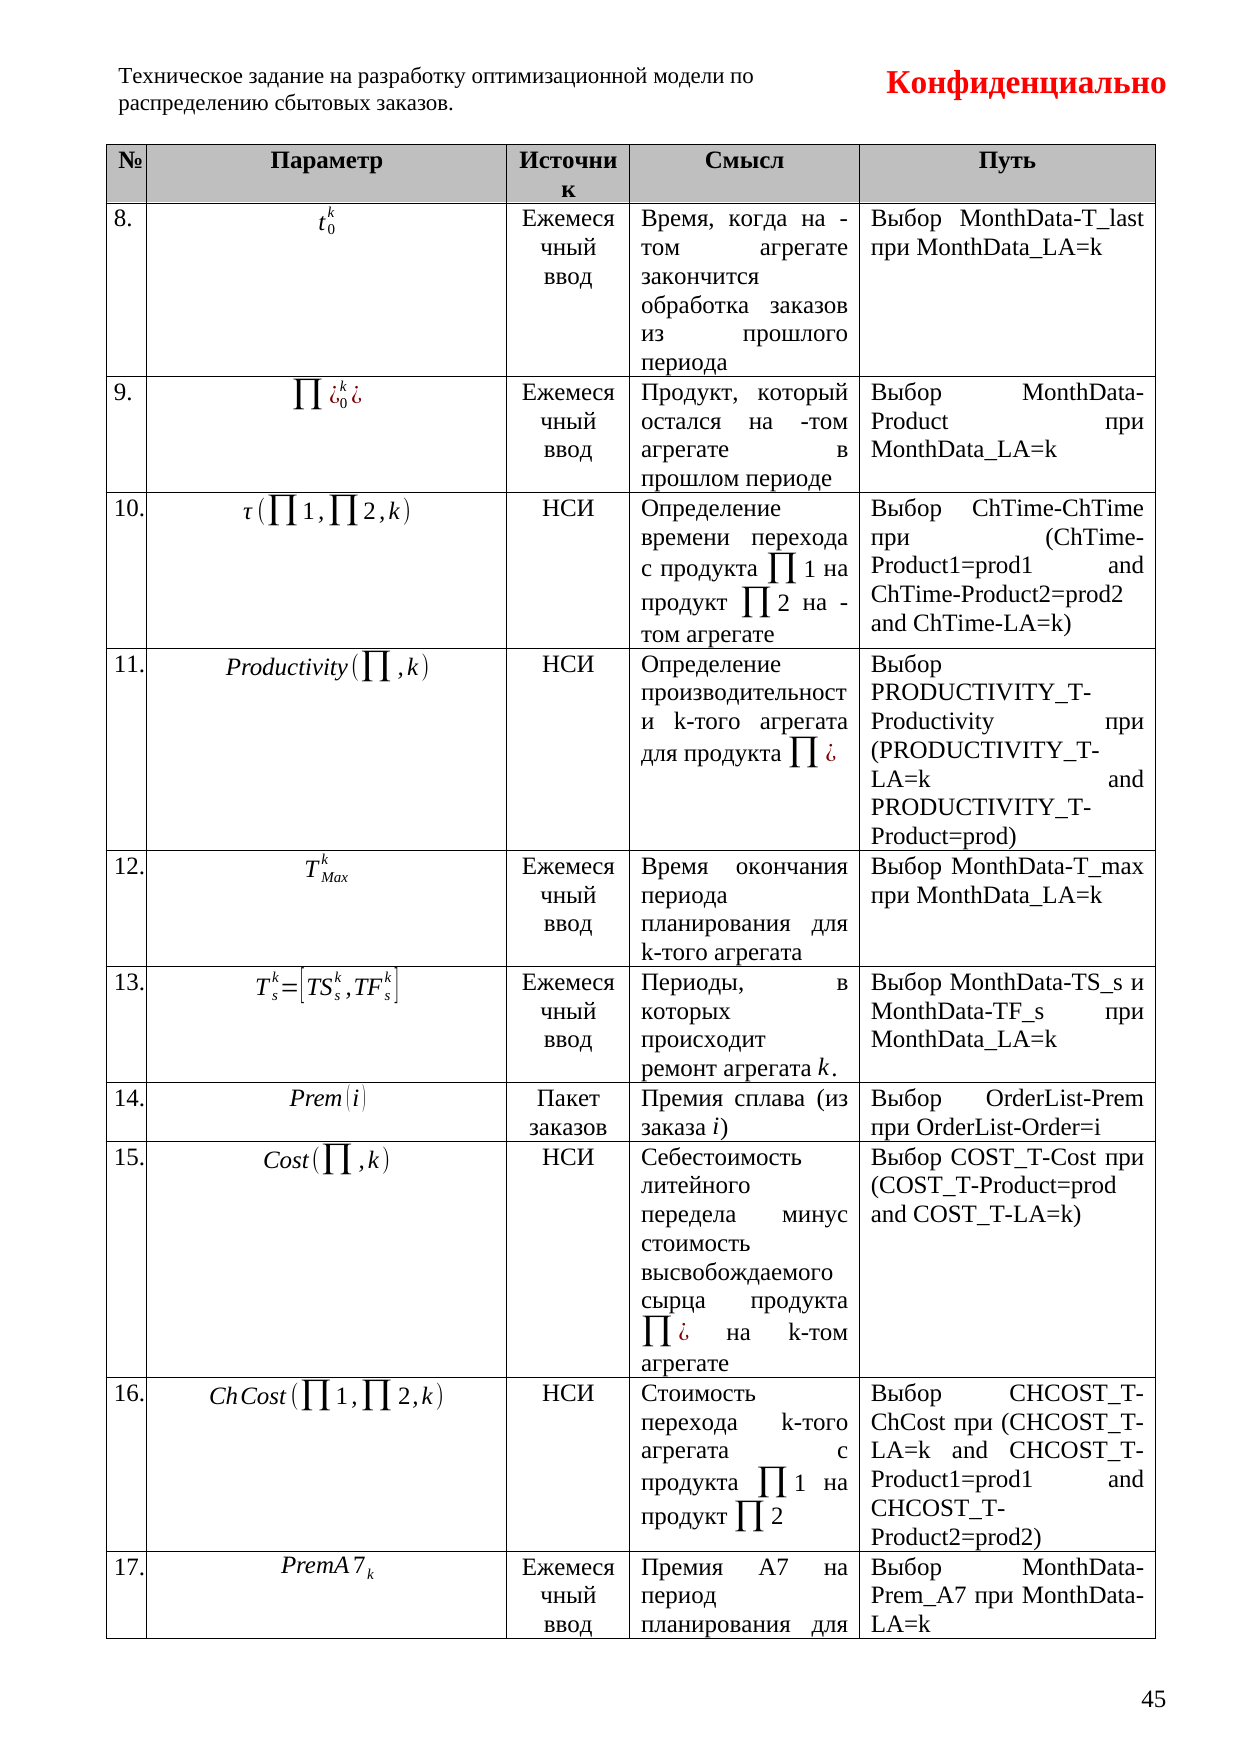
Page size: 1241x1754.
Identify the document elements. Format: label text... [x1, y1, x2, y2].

table_cell Премия сплава (из заказа ) [630, 1083, 859, 1141]
table_cell [107, 649, 146, 850]
table_header Путь [860, 145, 1155, 202]
table_cell Выбор MonthData-T_last при MonthData_LA=k [860, 204, 1155, 376]
table_cell НСИ [507, 1142, 629, 1377]
table_cell [147, 1552, 506, 1638]
table_cell [147, 1083, 506, 1141]
table_cell Выбор ChTime-ChTime при (ChTime-Product1=prod1 and ChTime-Product2=prod2 and ChTime-LA=k) [860, 493, 1155, 648]
table_cell Пакет заказов [507, 1083, 629, 1141]
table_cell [630, 1552, 859, 1638]
table_cell Выбор COST_T-Cost при (COST_T-Product=prod and COST_T-LA=k) [860, 1142, 1155, 1377]
table_cell Ежемесячный ввод [507, 204, 629, 376]
table_cell Ежемесячный ввод [507, 851, 629, 966]
table_cell Время, когда на -том агрегате закончится обработка заказов из прошлого периода [630, 204, 859, 376]
table_cell [147, 493, 506, 648]
table_cell НСИ [507, 1378, 629, 1551]
table_cell Выбор PRODUCTIVITY_T-Productivity при (PRODUCTIVITY_T-LA=k and PRODUCTIVITY_T-Product=prod) [860, 649, 1155, 850]
table_cell НСИ [507, 649, 629, 850]
table_header Источник [507, 145, 629, 202]
table_cell [147, 1142, 506, 1377]
table_cell [107, 493, 146, 648]
table_header Смысл [630, 145, 859, 202]
table_cell Продукт, который остался на -том агрегате в прошлом периоде [630, 377, 859, 492]
table_cell Определение производительности k-того агрегата для продукта [630, 649, 859, 850]
table_cell Периоды, в которых происходит ремонт агрегата . [630, 967, 859, 1082]
table_cell Ежемесячный ввод [507, 967, 629, 1082]
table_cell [860, 1552, 1155, 1638]
table_cell Выбор CHCOST_T-ChCost при (CHCOST_T-LA=k and CHCOST_T-Product1=prod1 and CHCOST_T-Product2=prod2) [860, 1378, 1155, 1551]
table_cell НСИ [507, 493, 629, 648]
table_cell Ежемесячный ввод [507, 377, 629, 492]
table_cell [107, 851, 146, 966]
table_cell [147, 204, 506, 376]
table_cell Ежемесячный ввод [507, 1552, 629, 1638]
table_cell [147, 649, 506, 850]
table_cell [107, 1142, 146, 1377]
table_cell Себестоимость литейного передела минус стоимость высвобождаемого сырца продукта на k-том агрегате [630, 1142, 859, 1377]
table_cell Время окончания периода планирования для k-того агрегата [630, 851, 859, 966]
table_cell Выбор MonthData-T_max при MonthData_LA=k [860, 851, 1155, 966]
table_cell [147, 967, 506, 1082]
table_cell [107, 204, 146, 376]
table_cell [107, 967, 146, 1082]
table_cell Выбор OrderList-Prem при OrderList-Order=i [860, 1083, 1155, 1141]
table_cell [107, 377, 146, 492]
table_header № [107, 145, 146, 202]
table_cell [147, 851, 506, 966]
table_cell Выбор MonthData-TS_s и MonthData-TF_s при MonthData_LA=k [860, 967, 1155, 1082]
table_cell [147, 377, 506, 492]
table_cell [107, 1083, 146, 1141]
table_header Параметр [147, 145, 506, 202]
table_cell [107, 1378, 146, 1551]
table_cell Определение времени перехода с продукта на продукт на -том агрегате [630, 493, 859, 648]
table_cell [147, 1378, 506, 1551]
table_cell Выбор MonthData-Product при MonthData_LA=k [860, 377, 1155, 492]
table_cell [107, 1552, 146, 1638]
table_cell Стоимость перехода k-того агрегата с продукта на продукт [630, 1378, 859, 1551]
